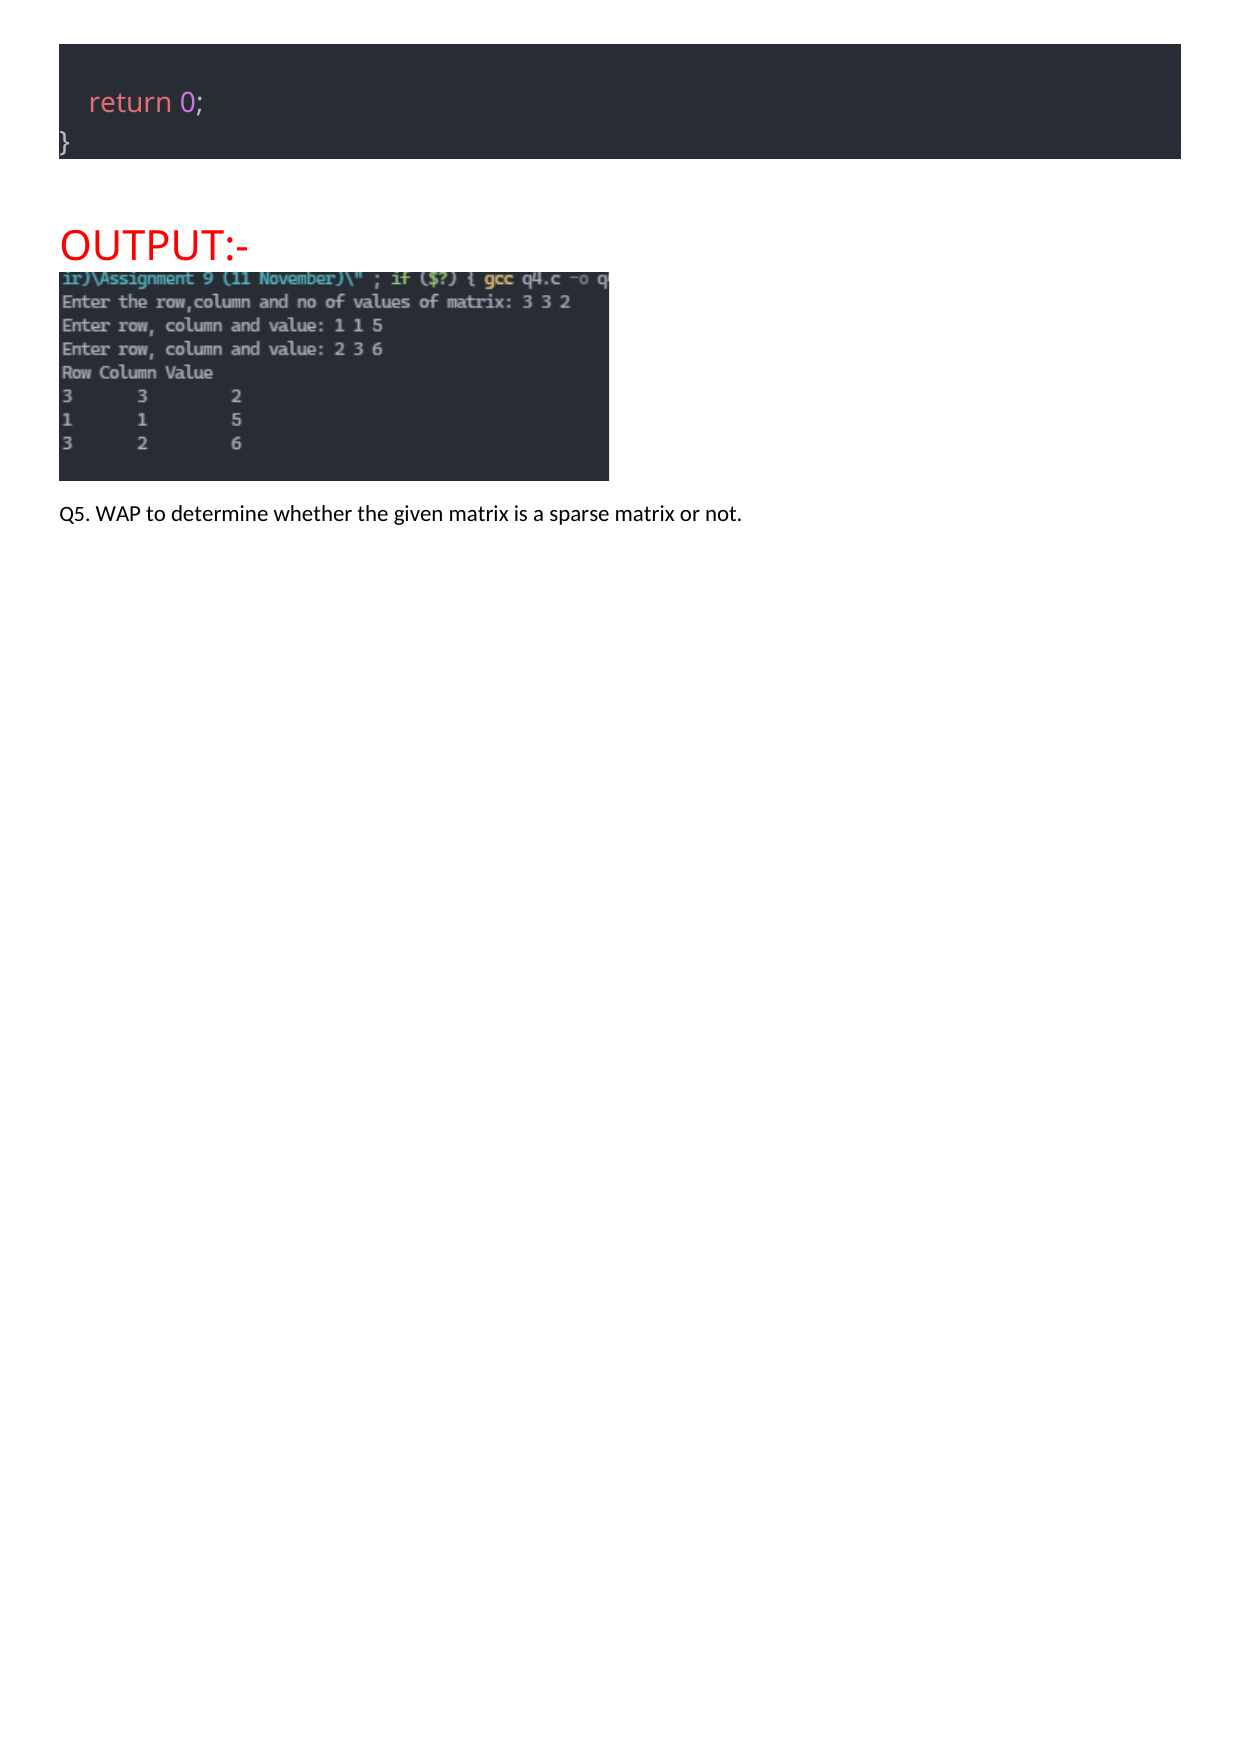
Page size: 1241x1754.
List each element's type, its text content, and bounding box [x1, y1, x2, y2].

text OUTPUT:- [59, 216, 1181, 273]
picture [59, 272, 610, 481]
text Q5. WAP to determine whether the given matrix is a sparse matrix or not. [59, 499, 1181, 528]
text return 0; [59, 83, 1181, 121]
text } [59, 121, 1181, 159]
